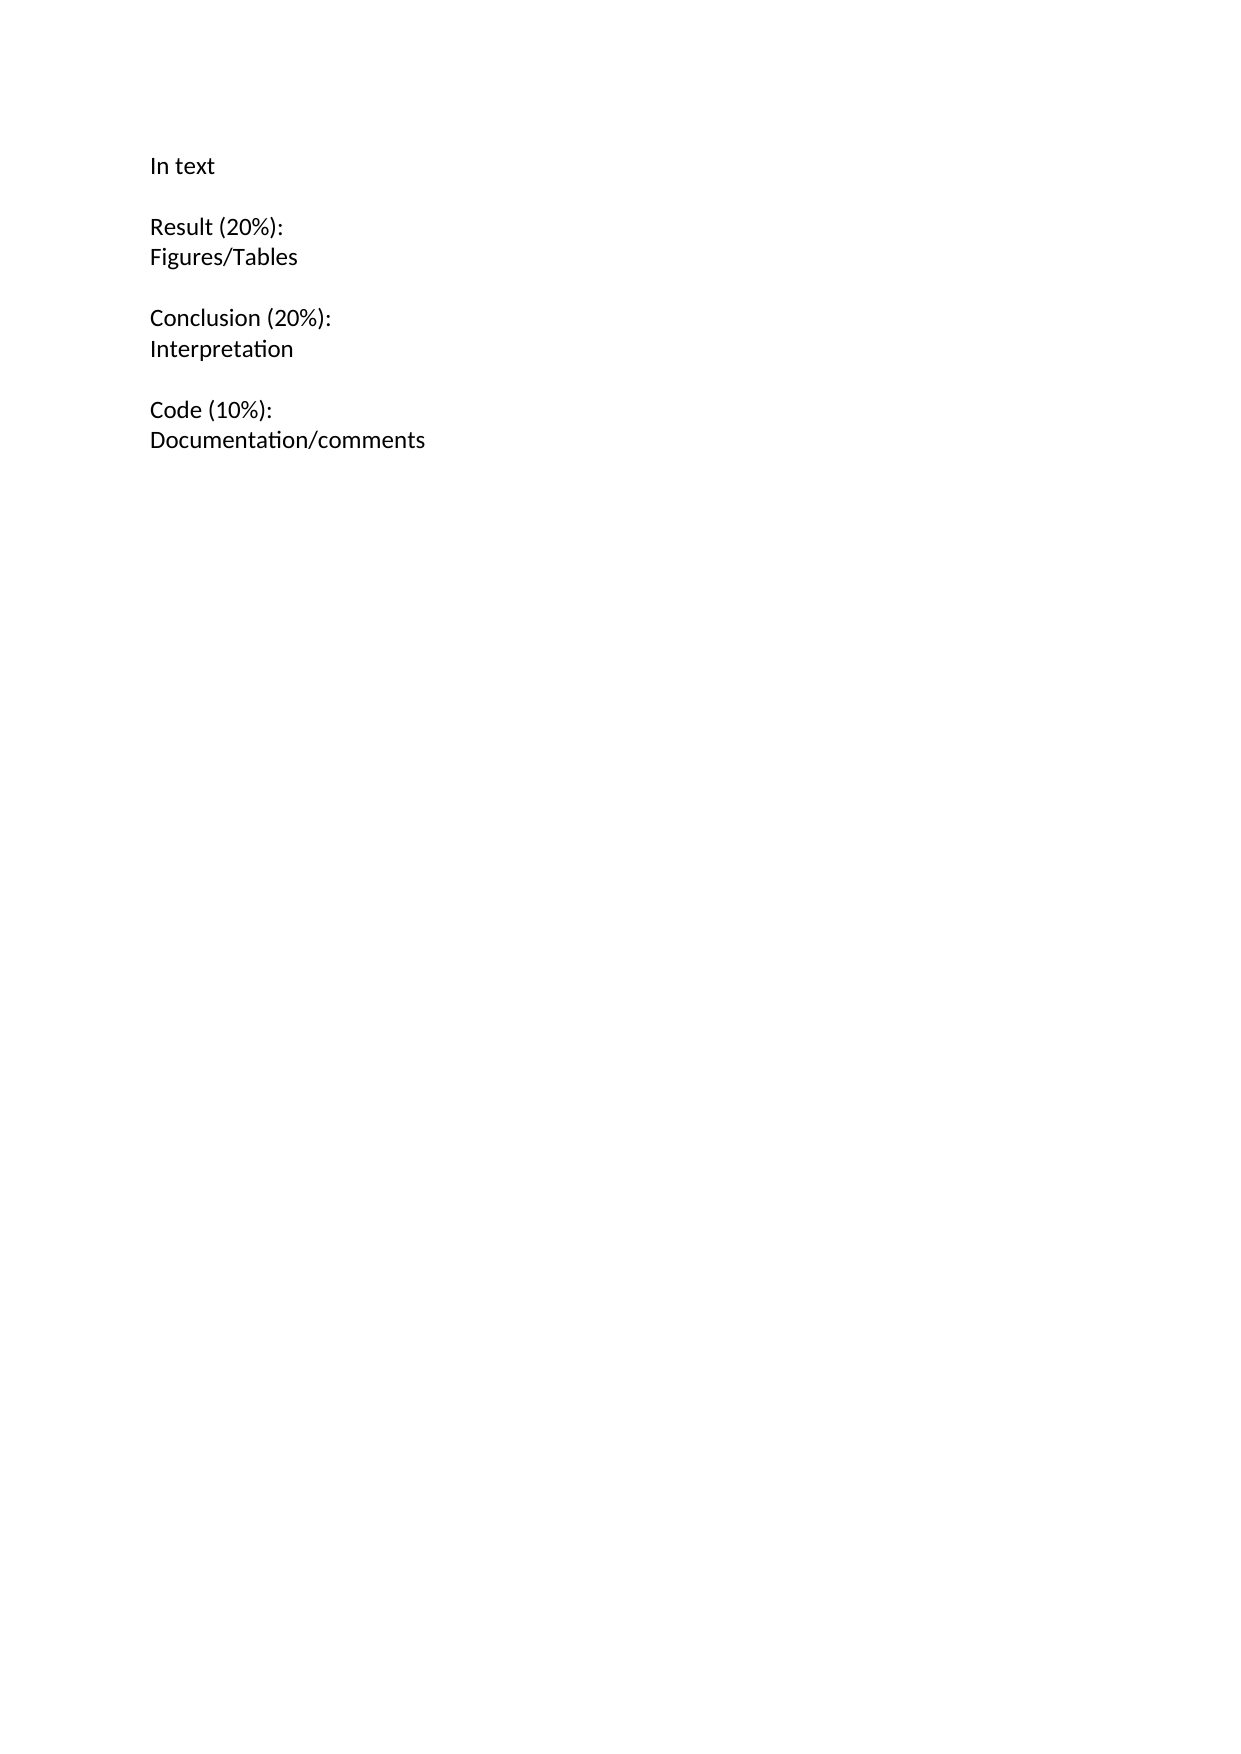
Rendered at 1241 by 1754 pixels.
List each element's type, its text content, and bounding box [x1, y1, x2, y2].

text Conclusion (20%): [150, 303, 1090, 333]
text Code (10%): [150, 394, 1090, 425]
text Result (20%): [150, 211, 1090, 242]
text In text [150, 150, 1090, 181]
text Interpretation [150, 333, 1090, 364]
text Figures/Tables [150, 242, 1090, 272]
text Documentation/comments [150, 425, 1090, 455]
